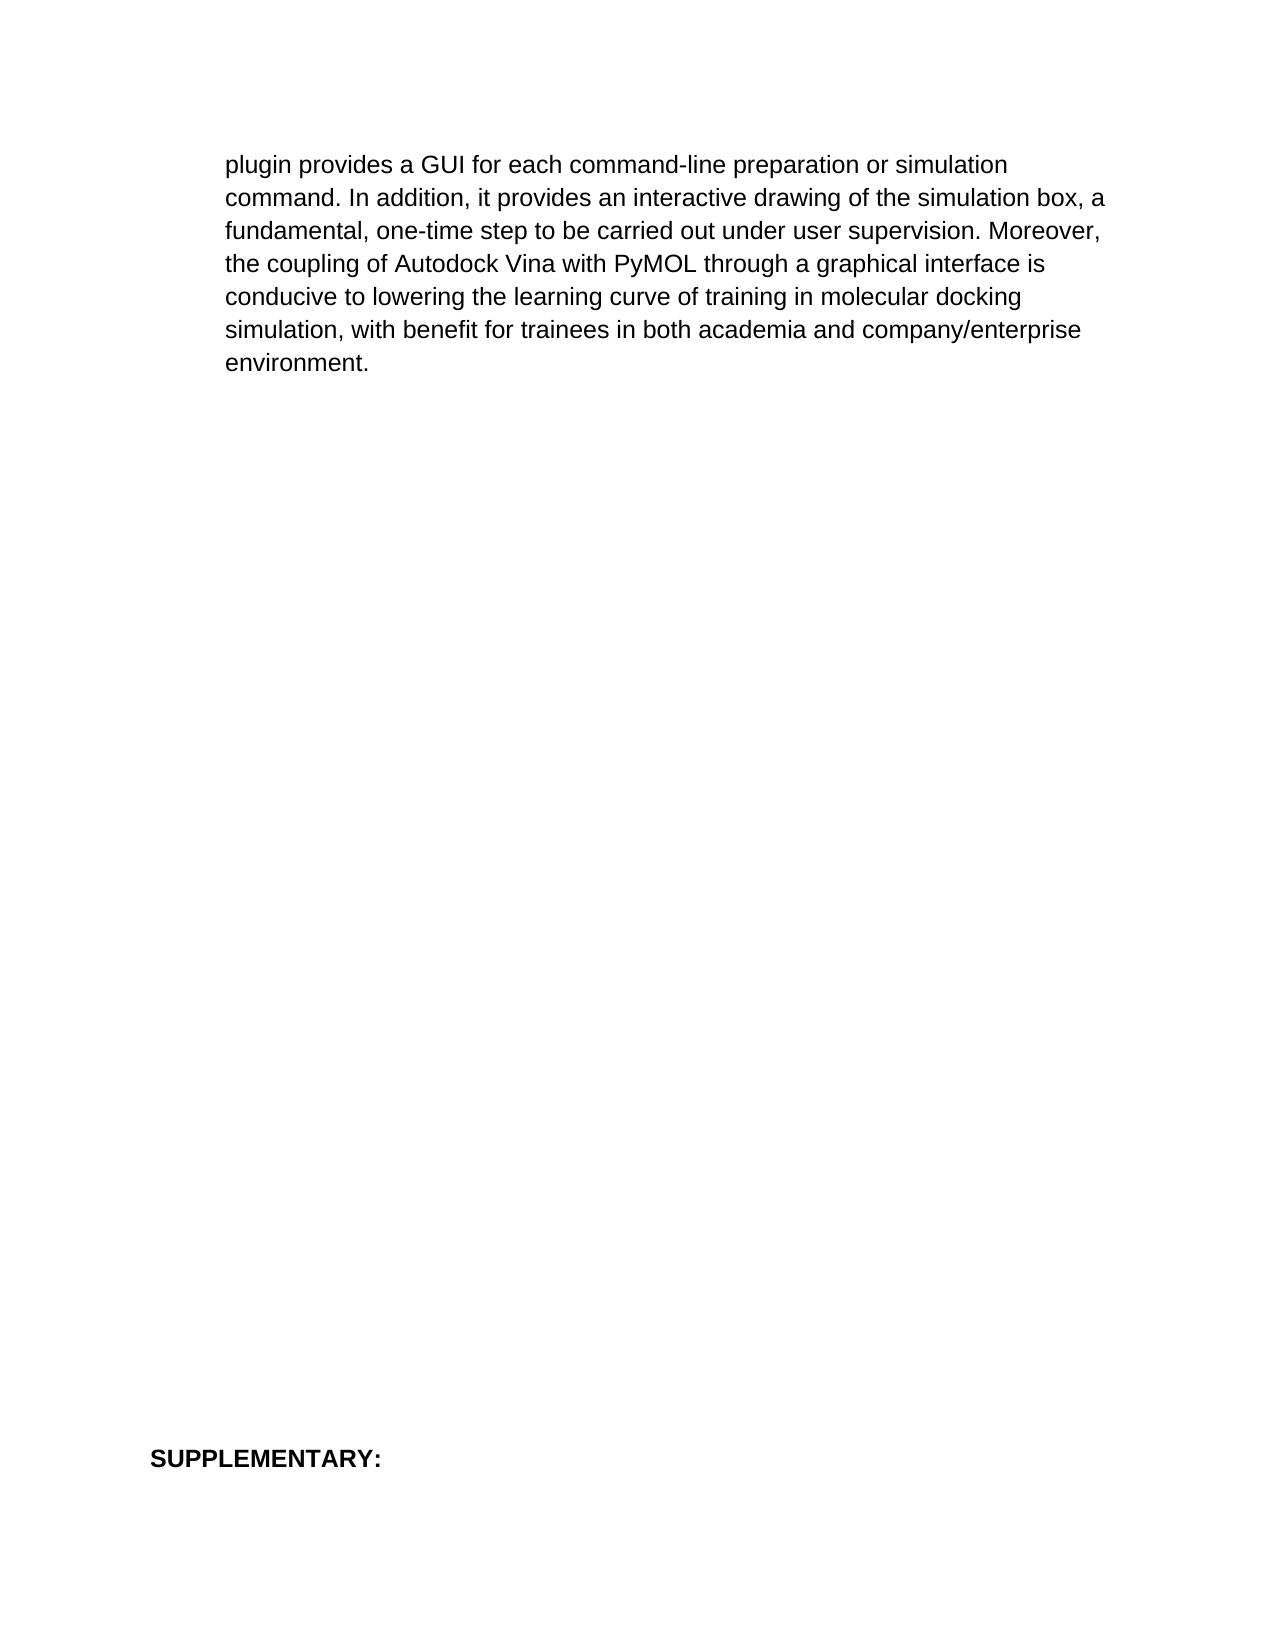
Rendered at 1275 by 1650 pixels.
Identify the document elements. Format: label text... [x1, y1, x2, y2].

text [225, 150, 1125, 377]
text SUPPLEMENTARY: [150, 1444, 1127, 1473]
